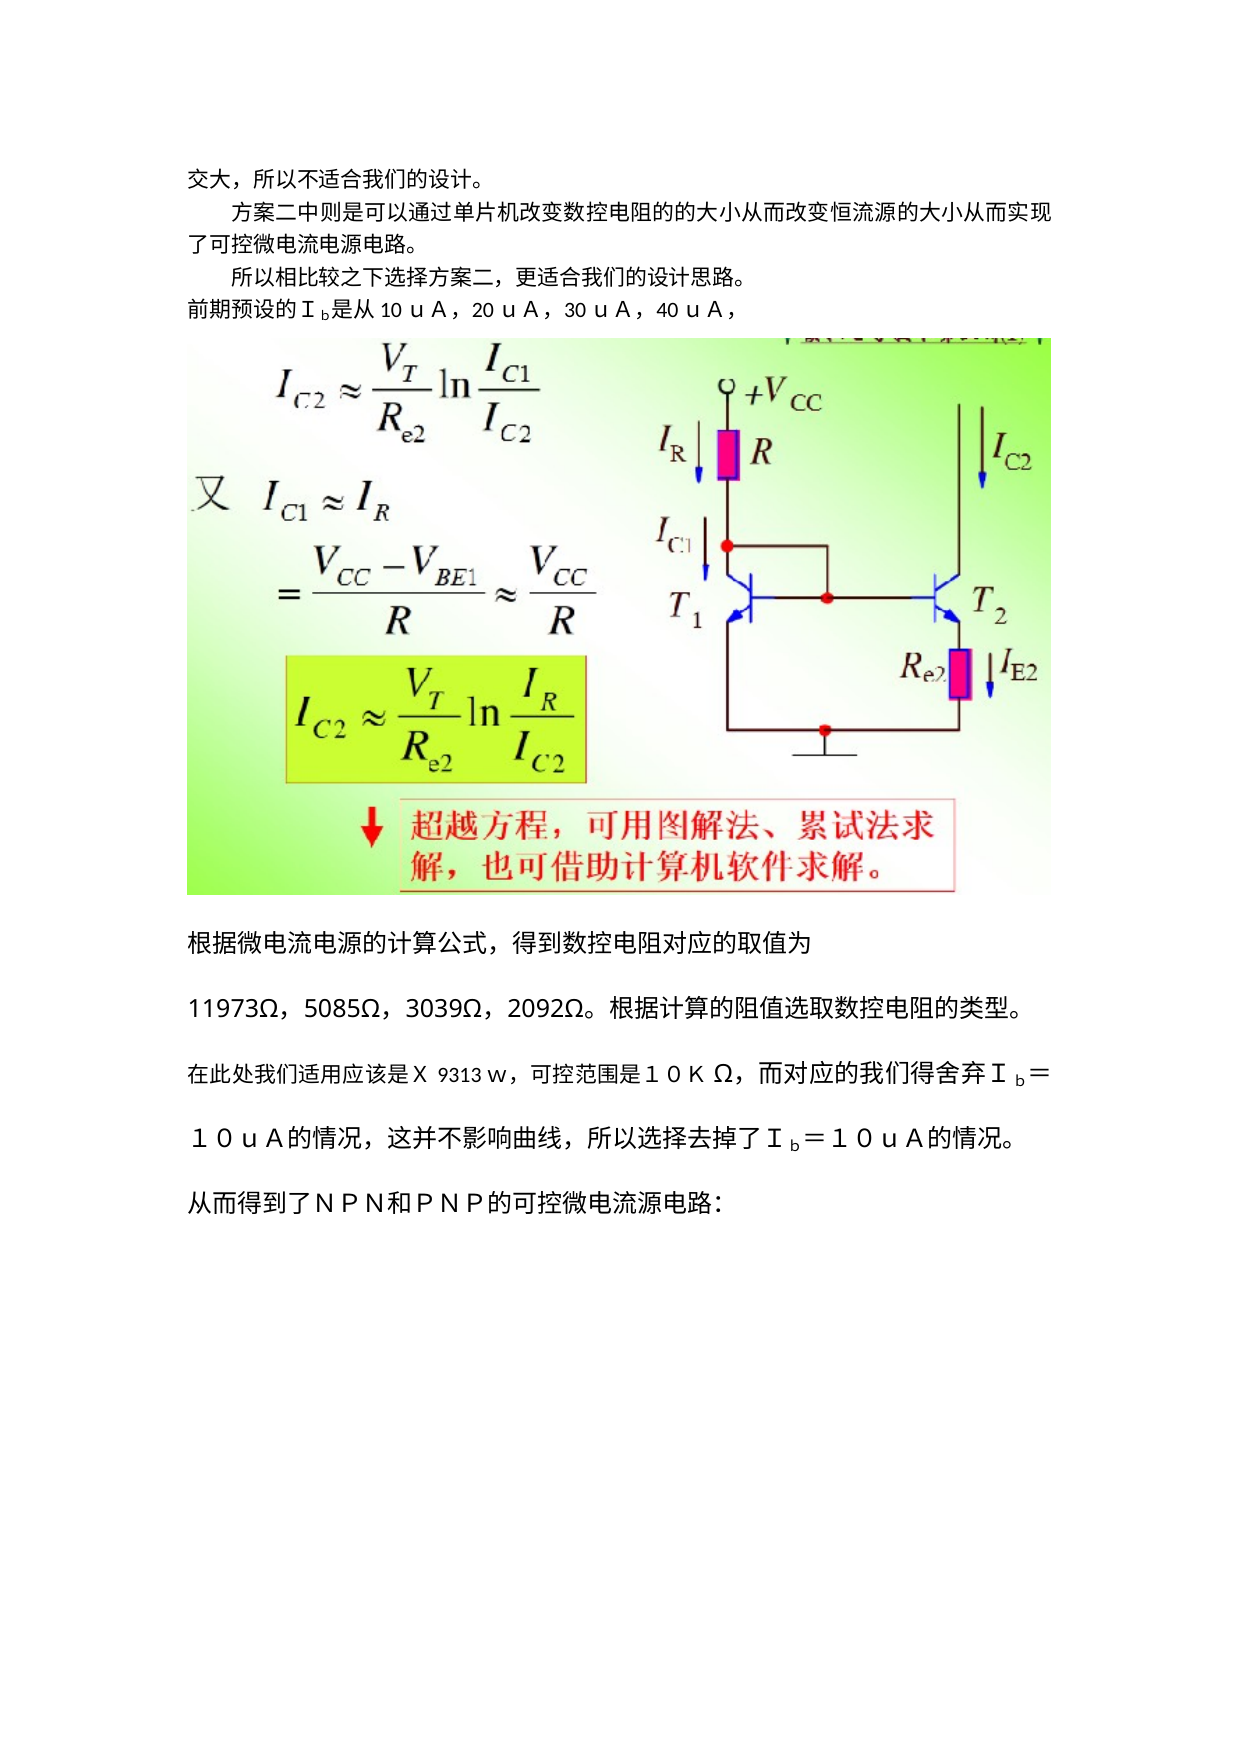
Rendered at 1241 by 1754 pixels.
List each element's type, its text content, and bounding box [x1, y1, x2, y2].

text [187, 162, 1053, 194]
text 从而得到了ＮＰＮ和ＰＮＰ的可控微电流源电路： [187, 1169, 1053, 1234]
text 前期预设的Ｉｂ是从10ｕＡ，20ｕＡ，30ｕＡ，40ｕＡ， [187, 292, 1053, 324]
text 根据微电流电源的计算公式，得到数控电阻对应的取值为11973Ω，5085Ω，3039Ω，2092Ω。根据计算的阻值选取数控电阻的类型。 [187, 909, 1053, 1039]
text 在此处我们适用应该是Ｘ9313ｗ，可控范围是１０ＫΩ，而对应的我们得舍弃Ｉｂ＝１０ｕＡ的情况，这并不影响曲线，所以选择去掉了Ｉｂ＝１０ｕＡ的情况。 [187, 1039, 1053, 1169]
text 方案二中则是可以通过单片机改变数控电阻的的大小从而改变恒流源的大小从而实现了可控微电流电源电路。 [187, 194, 1053, 259]
picture [187, 338, 1051, 895]
text 所以相比较之下选择方案二，更适合我们的设计思路。 [187, 259, 1053, 292]
